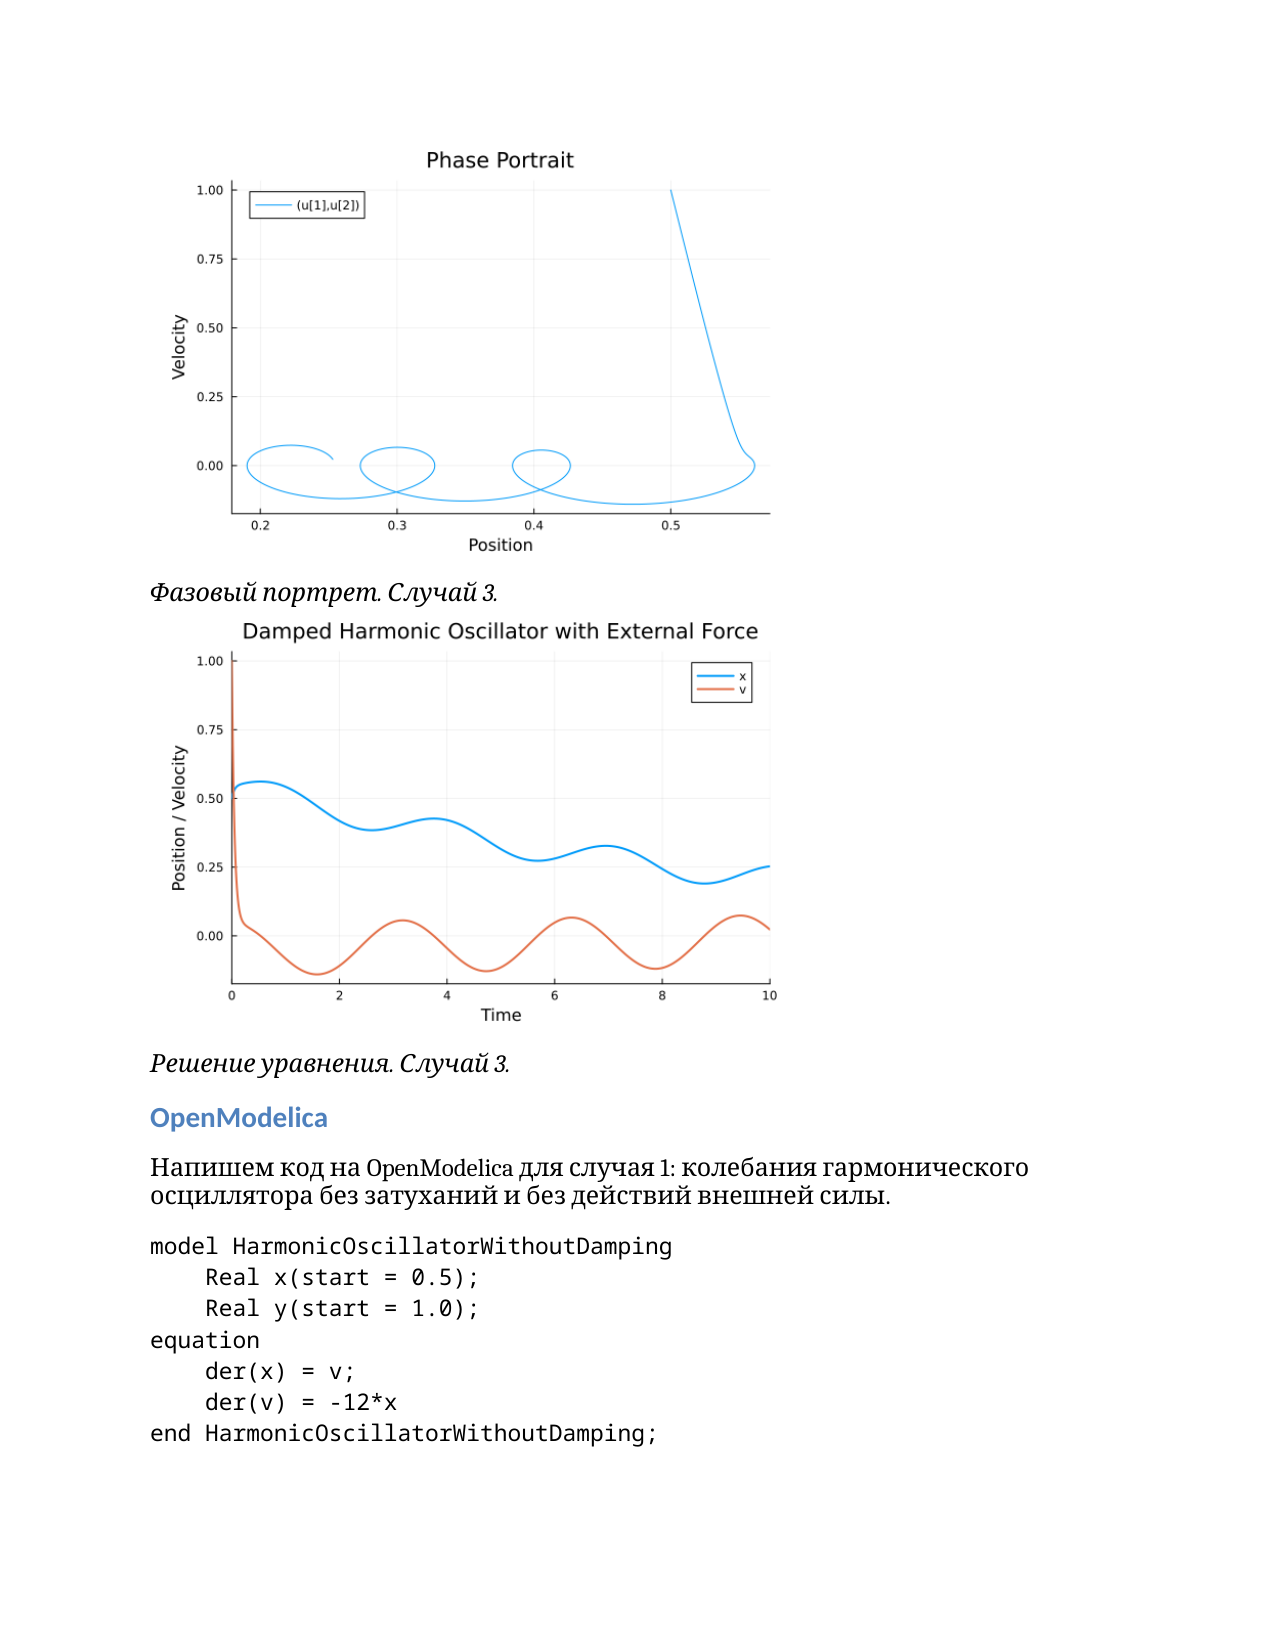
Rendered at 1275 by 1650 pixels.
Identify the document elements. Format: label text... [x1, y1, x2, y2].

text model HarmonicOscillatorWithoutDamping Real x(start = 0.5); Real y(start = 1.0); equation der(x) = v; der(v) = -12*x end HarmonicOscillatorWithoutDamping; [150, 1230, 1125, 1448]
picture [168, 150, 782, 559]
subtitle OpenModelica [150, 1099, 1125, 1135]
picture [168, 620, 782, 1029]
text Фазовый портрет. Случай 3. [150, 579, 1125, 608]
text Решение уравнения. Случай 3. [150, 1049, 1125, 1078]
text Напишем код на OpenModelica для случая 1: колебания гармонического осциллятора без затуханий и без действий внешней силы. [150, 1153, 1125, 1211]
